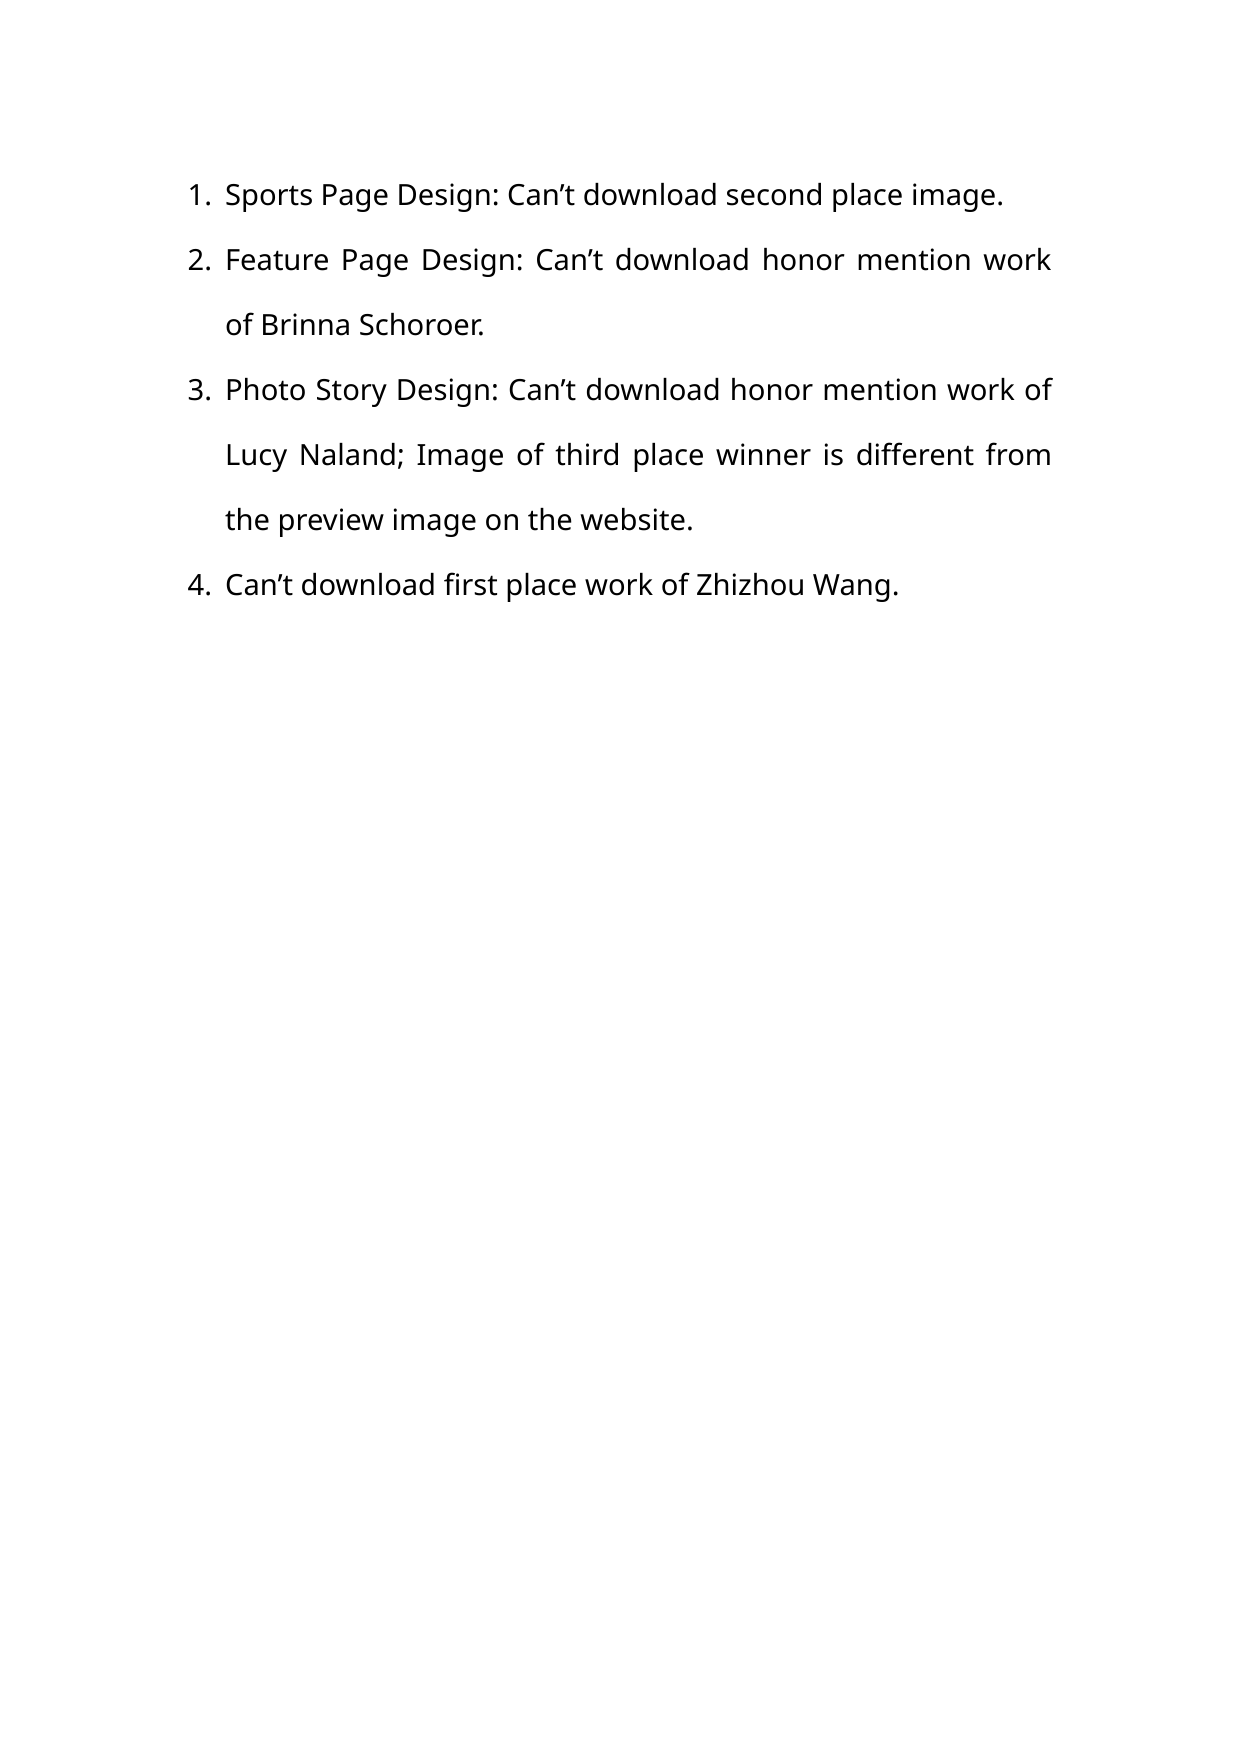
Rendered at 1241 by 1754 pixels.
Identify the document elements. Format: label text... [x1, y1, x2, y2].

list Feature Page Design: Can’t download honor mention work of Brinna Schoroer. [187, 227, 1053, 357]
list Sports Page Design: Can’t download second place image. [187, 162, 1053, 227]
list Can’t download first place work of Zhizhou Wang. [187, 552, 1053, 617]
list Photo Story Design: Can’t download honor mention work of Lucy Naland; Image of third place winner is different from the preview image on the website. [187, 357, 1053, 552]
